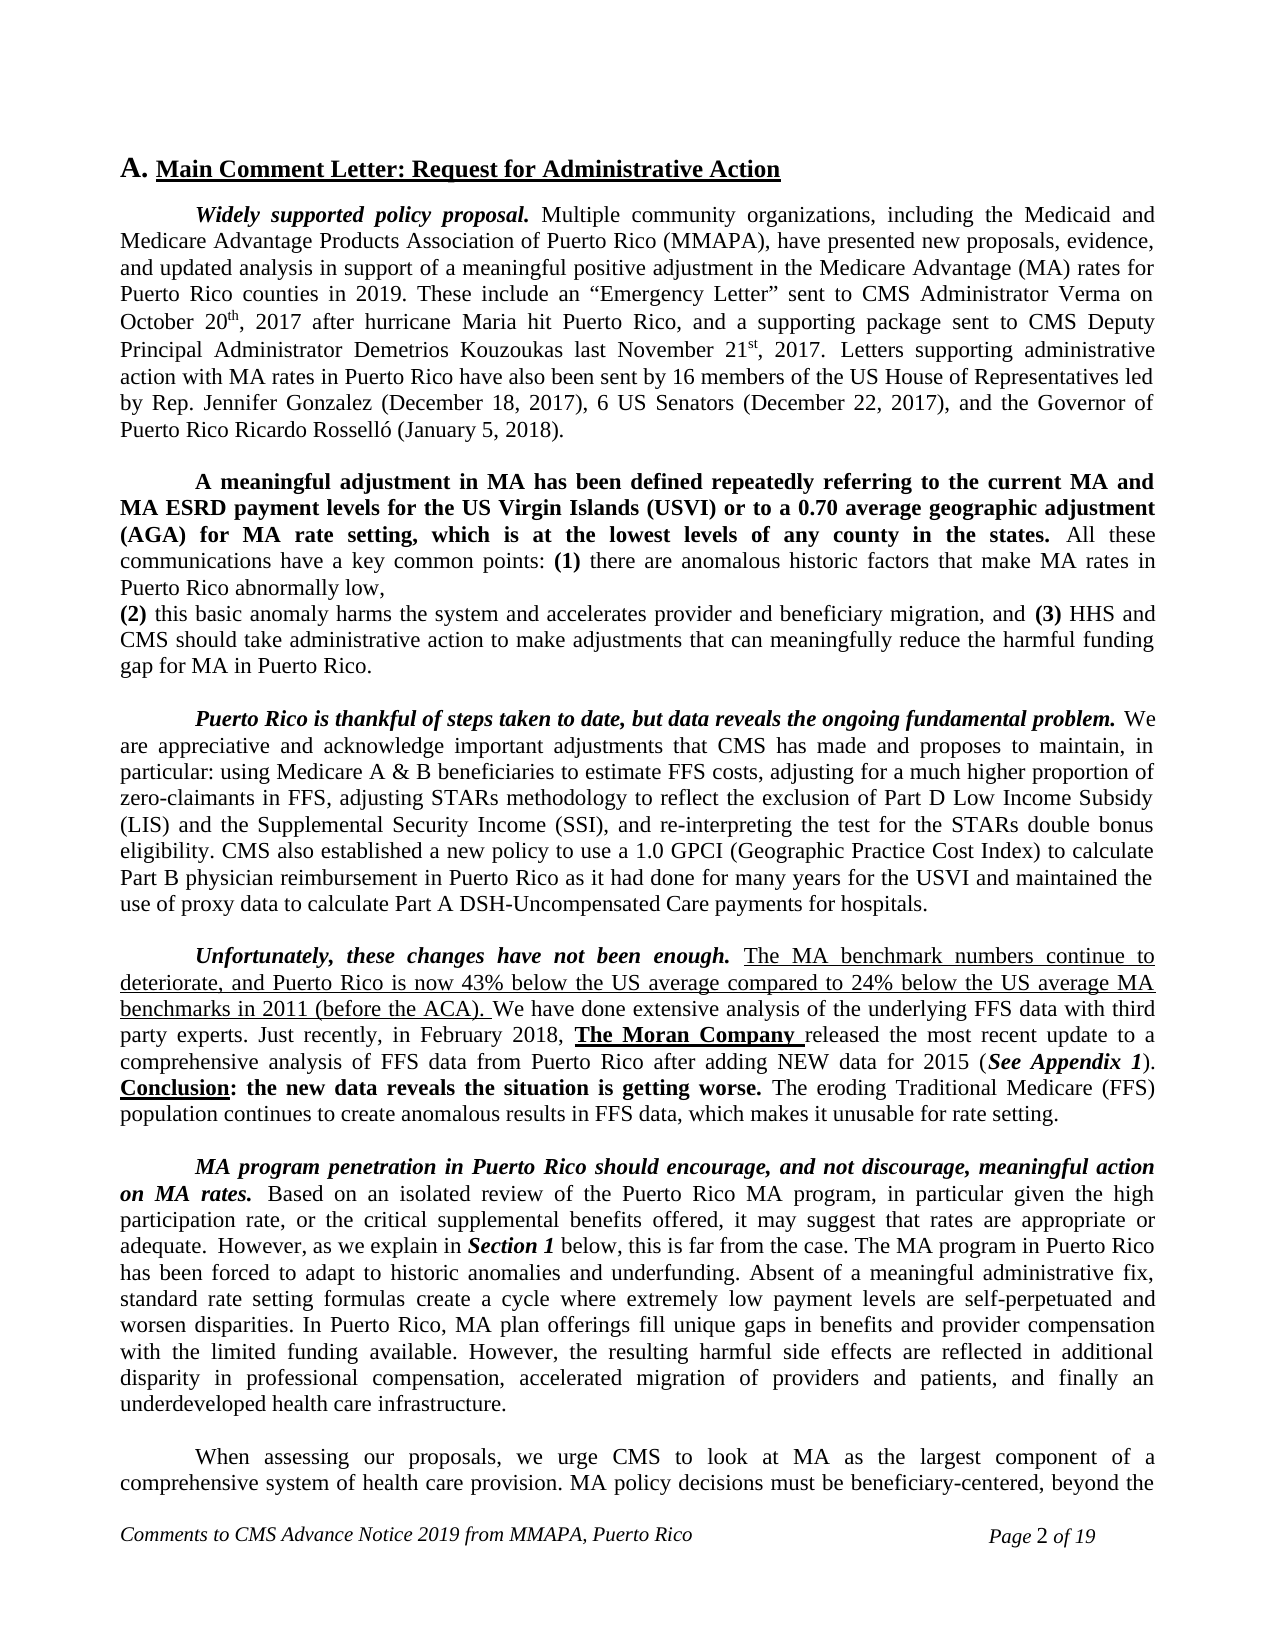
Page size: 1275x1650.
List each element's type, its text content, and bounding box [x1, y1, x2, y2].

text MA program penetration in Puerto Rico should encourage, and not discourage, meaningful action on MA rates. Based on an isolated review of the Puerto Rico MA program, in particular given the high participation rate, or the critical supplemental benefits offered, it may suggest that rates are appropriate or adequate. However, as we explain in Section 1 below, this is far from the case. The MA program in Puerto Rico has been forced to adapt to historic anomalies and underfunding. Absent of a meaningful administrative fix, standard rate setting formulas create a cycle where extremely low payment levels are self-perpetuated and worsen disparities. In Puerto Rico, MA plan offerings fill unique gaps in benefits and provider compensation with the limited funding available. However, the resulting harmful side effects are reflected in additional disparity in professional compensation, accelerated migration of providers and patients, and finally an underdeveloped health care infrastructure. [120, 1153, 1156, 1417]
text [120, 1443, 1155, 1496]
list this basic anomaly harms the system and accelerates provider and beneficiary migration, and (3) HHS and CMS should take administrative action to make adjustments that can meaningfully reduce the harmful funding gap for MA in Puerto Rico. [120, 600, 1156, 679]
text A meaningful adjustment in MA has been defined repeatedly referring to the current MA and MA ESRD payment levels for the US Virgin Islands (USVI) or to a 0.70 average geographic adjustment (AGA) for MA rate setting, which is at the lowest levels of any county in the states. All these communications have a key common points: (1) there are anomalous historic factors that make MA rates in Puerto Rico abnormally low, [120, 468, 1156, 600]
subtitle A. Main Comment Letter: Request for Administrative Action [120, 150, 1167, 183]
text Widely supported policy proposal. Multiple community organizations, including the Medicaid and Medicare Advantage Products Association of Puerto Rico (MMAPA), have presented new proposals, evidence, and updated analysis in support of a meaningful positive adjustment in the Medicare Advantage (MA) rates for Puerto Rico counties in 2019. These include an “Emergency Letter” sent to CMS Administrator Verma on October 20th, 2017 after hurricane Maria hit Puerto Rico, and a supporting package sent to CMS Deputy Principal Administrator Demetrios Kouzoukas last November 21st, 2017. Letters supporting administrative action with MA rates in Puerto Rico have also been sent by 16 members of the US House of Representatives led by Rep. Jennifer Gonzalez (December 18, 2017), 6 US Senators (December 22, 2017), and the Governor of Puerto Rico Ricardo Rosselló (January 5, 2018). [120, 201, 1156, 442]
text Unfortunately, these changes have not been enough. The MA benchmark numbers continue to deteriorate, and Puerto Rico is now 43% below the US average compared to 24% below the US average MA benchmarks in 2011 (before the ACA). We have done extensive analysis of the underlying FFS data with third party experts. Just recently, in February 2018, The Moran Company released the most recent update to a comprehensive analysis of FFS data from Puerto Rico after adding NEW data for 2015 (See Appendix 1). Conclusion: the new data reveals the situation is getting worse. The eroding Traditional Medicare (FFS) population continues to create anomalous results in FFS data, which makes it unusable for rate setting. [120, 993, 1156, 1127]
text Unfortunately, these changes have not been enough. The MA benchmark numbers continue to deteriorate, and Puerto Rico is now 43% below the US average compared to 24% below the US average MA benchmarks in 2011 (before the ACA). We have done extensive analysis of the underlying FFS data with third party experts. Just recently, in February 2018, The Moran Company released the most recent update to a comprehensive analysis of FFS data from Puerto Rico after adding NEW data for 2015 (See Appendix 1). Conclusion: the new data reveals the situation is getting worse. The eroding Traditional Medicare (FFS) population continues to create anomalous results in FFS data, which makes it unusable for rate setting. [120, 942, 1156, 992]
text Puerto Rico is thankful of steps taken to date, but data reveals the ongoing fundamental problem. We are appreciative and acknowledge important adjustments that CMS has made and proposes to maintain, in particular: using Medicare A & B beneficiaries to estimate FFS costs, adjusting for a much higher proportion of zero-claimants in FFS, adjusting STARs methodology to reflect the exclusion of Part D Low Income Subsidy (LIS) and the Supplemental Security Income (SSI), and re-interpreting the test for the STARs double bonus eligibility. CMS also established a new policy to use a 1.0 GPCI (Geographic Practice Cost Index) to calculate Part B physician reimbursement in Puerto Rico as it had done for many years for the USVI and maintained the use of proxy data to calculate Part A DSH-Uncompensated Care payments for hospitals. [120, 705, 1156, 916]
